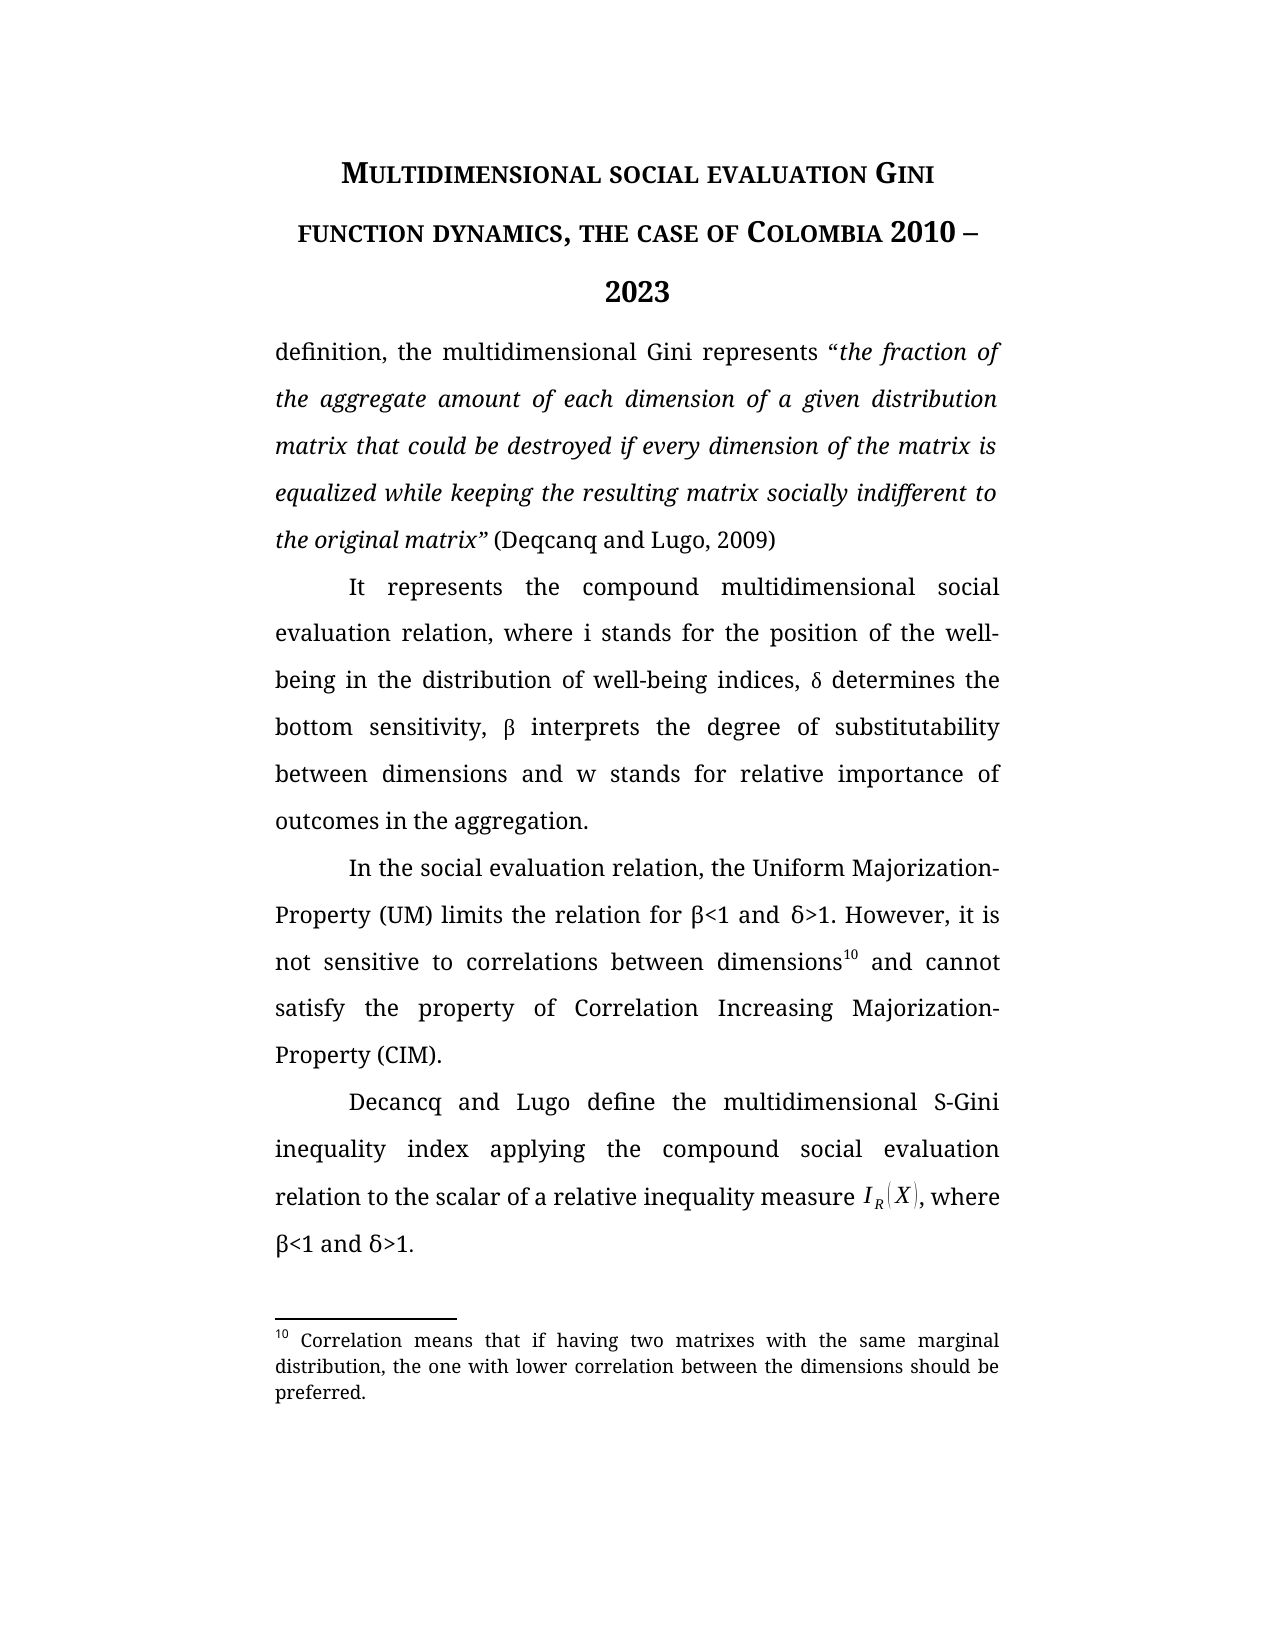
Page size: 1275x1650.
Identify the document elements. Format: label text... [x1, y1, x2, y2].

text In the social evaluation relation, the Uniform Majorization-Property (UM) limits the relation for β<1 and δ>1. However, it is not sensitive to correlations between dimensions and cannot satisfy the property of Correlation Increasing Majorization-Property (CIM). [275, 852, 1000, 1071]
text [275, 336, 1000, 555]
text It represents the compound multidimensional social evaluation relation, where i stands for the position of the well-being in the distribution of well-being indices, δ determines the bottom sensitivity, β interprets the degree of substitutability between dimensions and w stands for relative importance of outcomes in the aggregation. [275, 571, 1000, 836]
text Decancq and Lugo define the multidimensional S-Gini inequality index applying the compound social evaluation relation to the scalar of a relative inequality measure , where β<1 and δ>1. [275, 1086, 1000, 1259]
